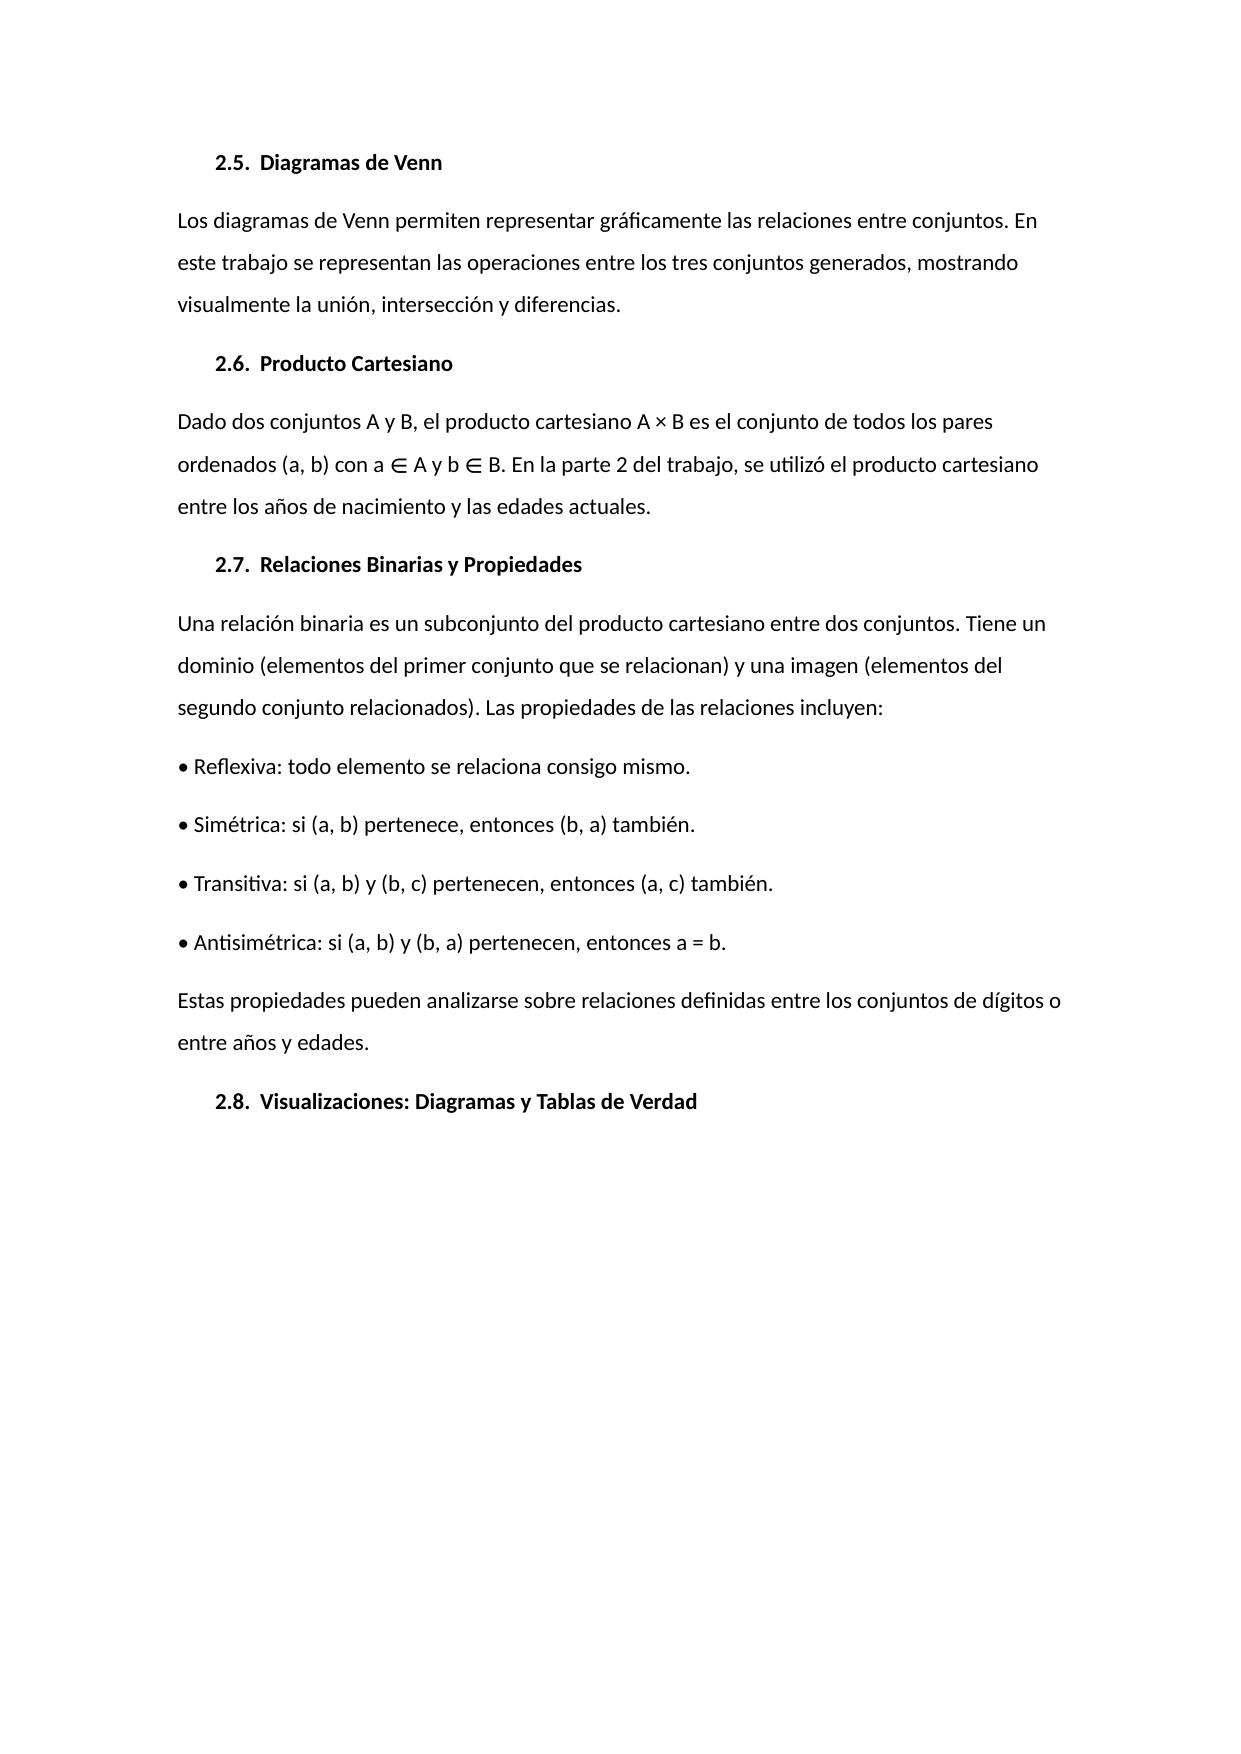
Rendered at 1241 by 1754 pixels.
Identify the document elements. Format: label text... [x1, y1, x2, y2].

list Producto Cartesiano [215, 349, 1063, 377]
text Los diagramas de Venn permiten representar gráficamente las relaciones entre conjuntos. En este trabajo se representan las operaciones entre los tres conjuntos generados, mostrando visualmente la unión, intersección y diferencias. [177, 206, 1063, 318]
text • Antisimétrica: si (a, b) y (b, a) pertenecen, entonces a = b. [177, 928, 1063, 956]
list Diagramas de Venn [215, 148, 1063, 176]
text • Simétrica: si (a, b) pertenece, entonces (b, a) también. [177, 810, 1063, 838]
text Estas propiedades pueden analizarse sobre relaciones definidas entre los conjuntos de dígitos o entre años y edades. [177, 986, 1063, 1056]
list Relaciones Binarias y Propiedades [215, 551, 1063, 578]
list Visualizaciones: Diagramas y Tablas de Verdad [215, 1087, 1063, 1115]
text Una relación binaria es un subconjunto del producto cartesiano entre dos conjuntos. Tiene un dominio (elementos del primer conjunto que se relacionan) y una imagen (elementos del segundo conjunto relacionados). Las propiedades de las relaciones incluyen: [177, 609, 1063, 721]
text • Transitiva: si (a, b) y (b, c) pertenecen, entonces (a, c) también. [177, 869, 1063, 897]
text Dado dos conjuntos A y B, el producto cartesiano A × B es el conjunto de todos los pares ordenados (a, b) con a ∈ A y b ∈ B. En la parte 2 del trabajo, se utilizó el producto cartesiano entre los años de nacimiento y las edades actuales. [177, 407, 1063, 520]
text • Reflexiva: todo elemento se relaciona consigo mismo. [177, 752, 1063, 780]
